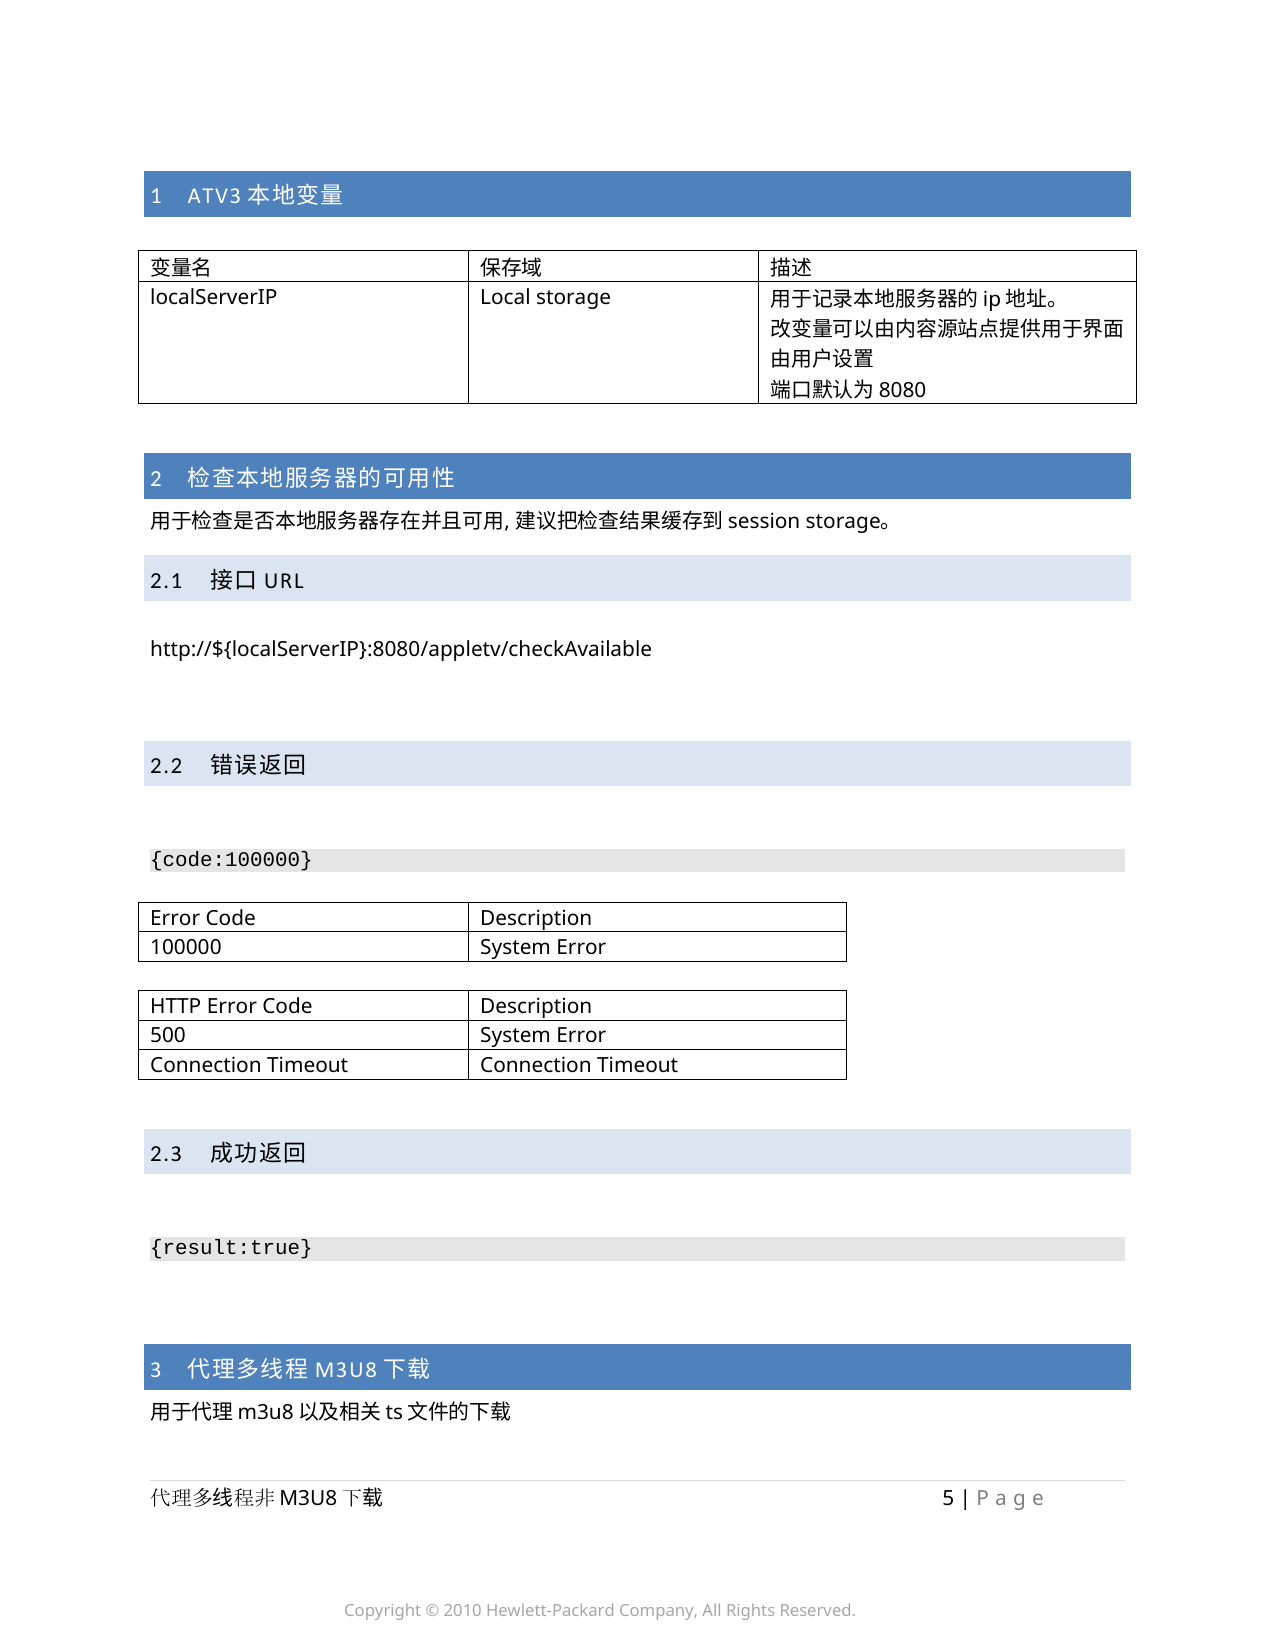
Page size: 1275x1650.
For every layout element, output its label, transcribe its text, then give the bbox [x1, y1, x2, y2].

table_cell System Error [469, 1021, 846, 1049]
subtitle 检查本地服务器的可用性 [150, 460, 1125, 493]
table_header 保存域 [469, 251, 758, 281]
table_cell Connection Timeout [139, 1050, 468, 1078]
table_header Description [469, 991, 846, 1019]
table_cell Connection Timeout [469, 1050, 846, 1078]
text http://${localServerIP}:8080/appletv/checkAvailable [150, 634, 1125, 663]
subtitle 错误返回 [150, 747, 1125, 780]
subtitle 接口URL [150, 562, 1125, 595]
table_cell 500 [139, 1021, 468, 1049]
subtitle 成功返回 [150, 1135, 1125, 1168]
table_cell 100000 [139, 932, 468, 961]
text 用于代理m3u8以及相关ts文件的下载 [150, 1395, 1125, 1425]
table_cell localServerIP [139, 282, 468, 403]
text {result:true} [150, 1237, 1125, 1261]
table_cell 用于记录本地服务器的ip地址。 改变量可以由内容源站点提供用于界面 由用户设置 端口默认为8080 [759, 282, 1136, 403]
subtitle ATV3本地变量 [150, 177, 1125, 210]
table_header 变量名 [139, 251, 468, 281]
table_header HTTP Error Code [139, 991, 468, 1019]
table_cell Local storage [469, 282, 758, 403]
table_header 描述 [759, 251, 1136, 281]
table_header Description [469, 903, 846, 931]
subtitle 代理多线程M3U8下载 [150, 1351, 1125, 1384]
text {code:100000} [150, 849, 1125, 872]
table_header Error Code [139, 903, 468, 931]
table_cell System Error [469, 932, 846, 961]
text 用于检查是否本地服务器存在并且可用, 建议把检查结果缓存到session storage。 [150, 504, 1125, 534]
